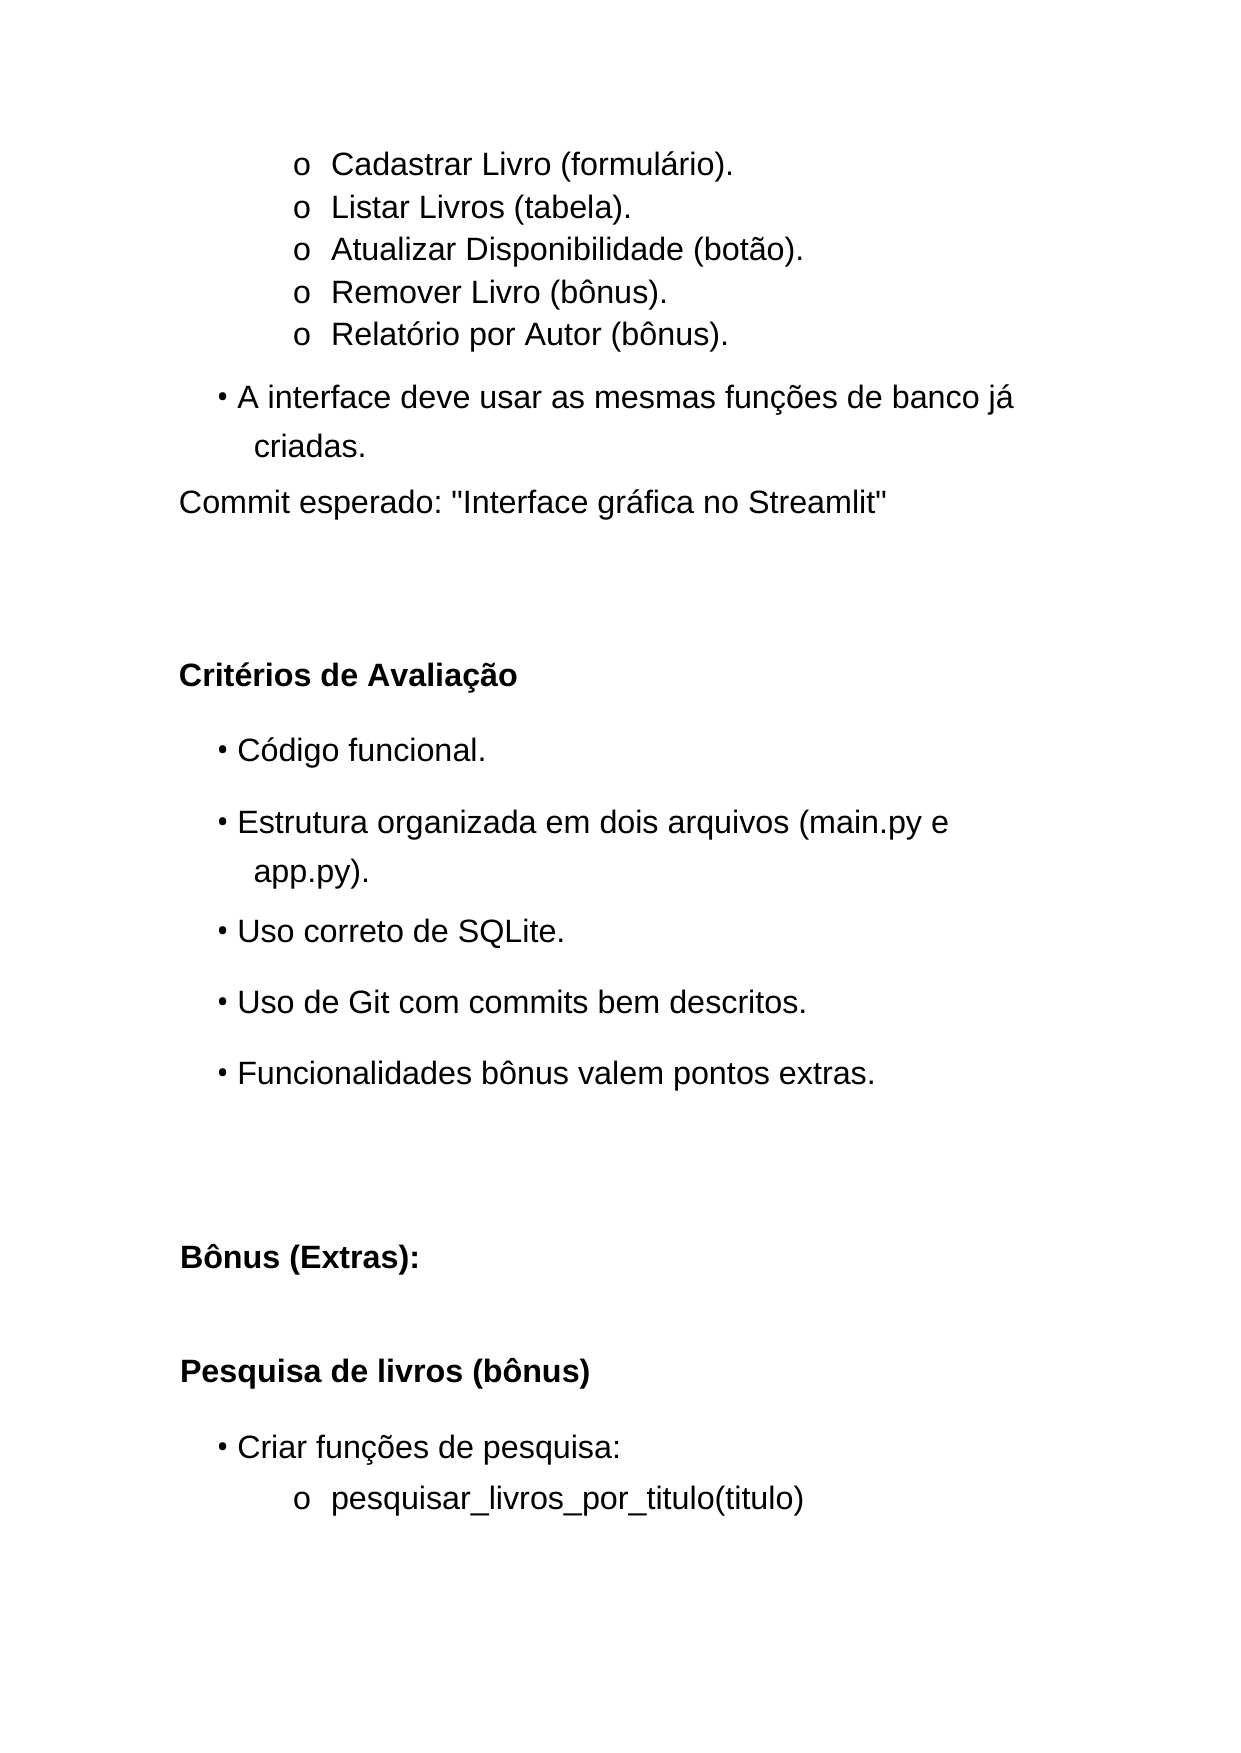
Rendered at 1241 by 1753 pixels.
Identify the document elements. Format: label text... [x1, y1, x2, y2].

text o Listar Livros (tabela). [292, 188, 1071, 228]
text • Uso correto de SQLite. [216, 894, 1071, 961]
text Commit esperado: "Interface gráfica no Streamlit" [179, 483, 1071, 521]
text • Criar funções de pesquisa: [216, 1411, 1071, 1477]
text Critérios de Avaliação [179, 656, 1071, 693]
text • Estrutura organizada em dois arquivos (main.py e app.py). [216, 785, 997, 889]
text • Funcionalidades bônus valem pontos extras. [216, 1036, 1071, 1102]
text Bônus (Extras): [180, 1238, 1071, 1275]
text o Relatório por Autor (bônus). [292, 316, 1071, 356]
text o pesquisar_livros_por_titulo(titulo) [292, 1479, 1071, 1519]
text o Cadastrar Livro (formulário). [292, 146, 1071, 186]
text Pesquisa de livros (bônus) [180, 1352, 1071, 1389]
text o Atualizar Disponibilidade (botão). [292, 231, 1071, 271]
text • Uso de Git com commits bem descritos. [216, 965, 1071, 1032]
text o Remover Livro (bônus). [292, 273, 1071, 313]
text • Código funcional. [216, 714, 1071, 780]
text • A interface deve usar as mesmas funções de banco já criadas. [216, 360, 1064, 464]
